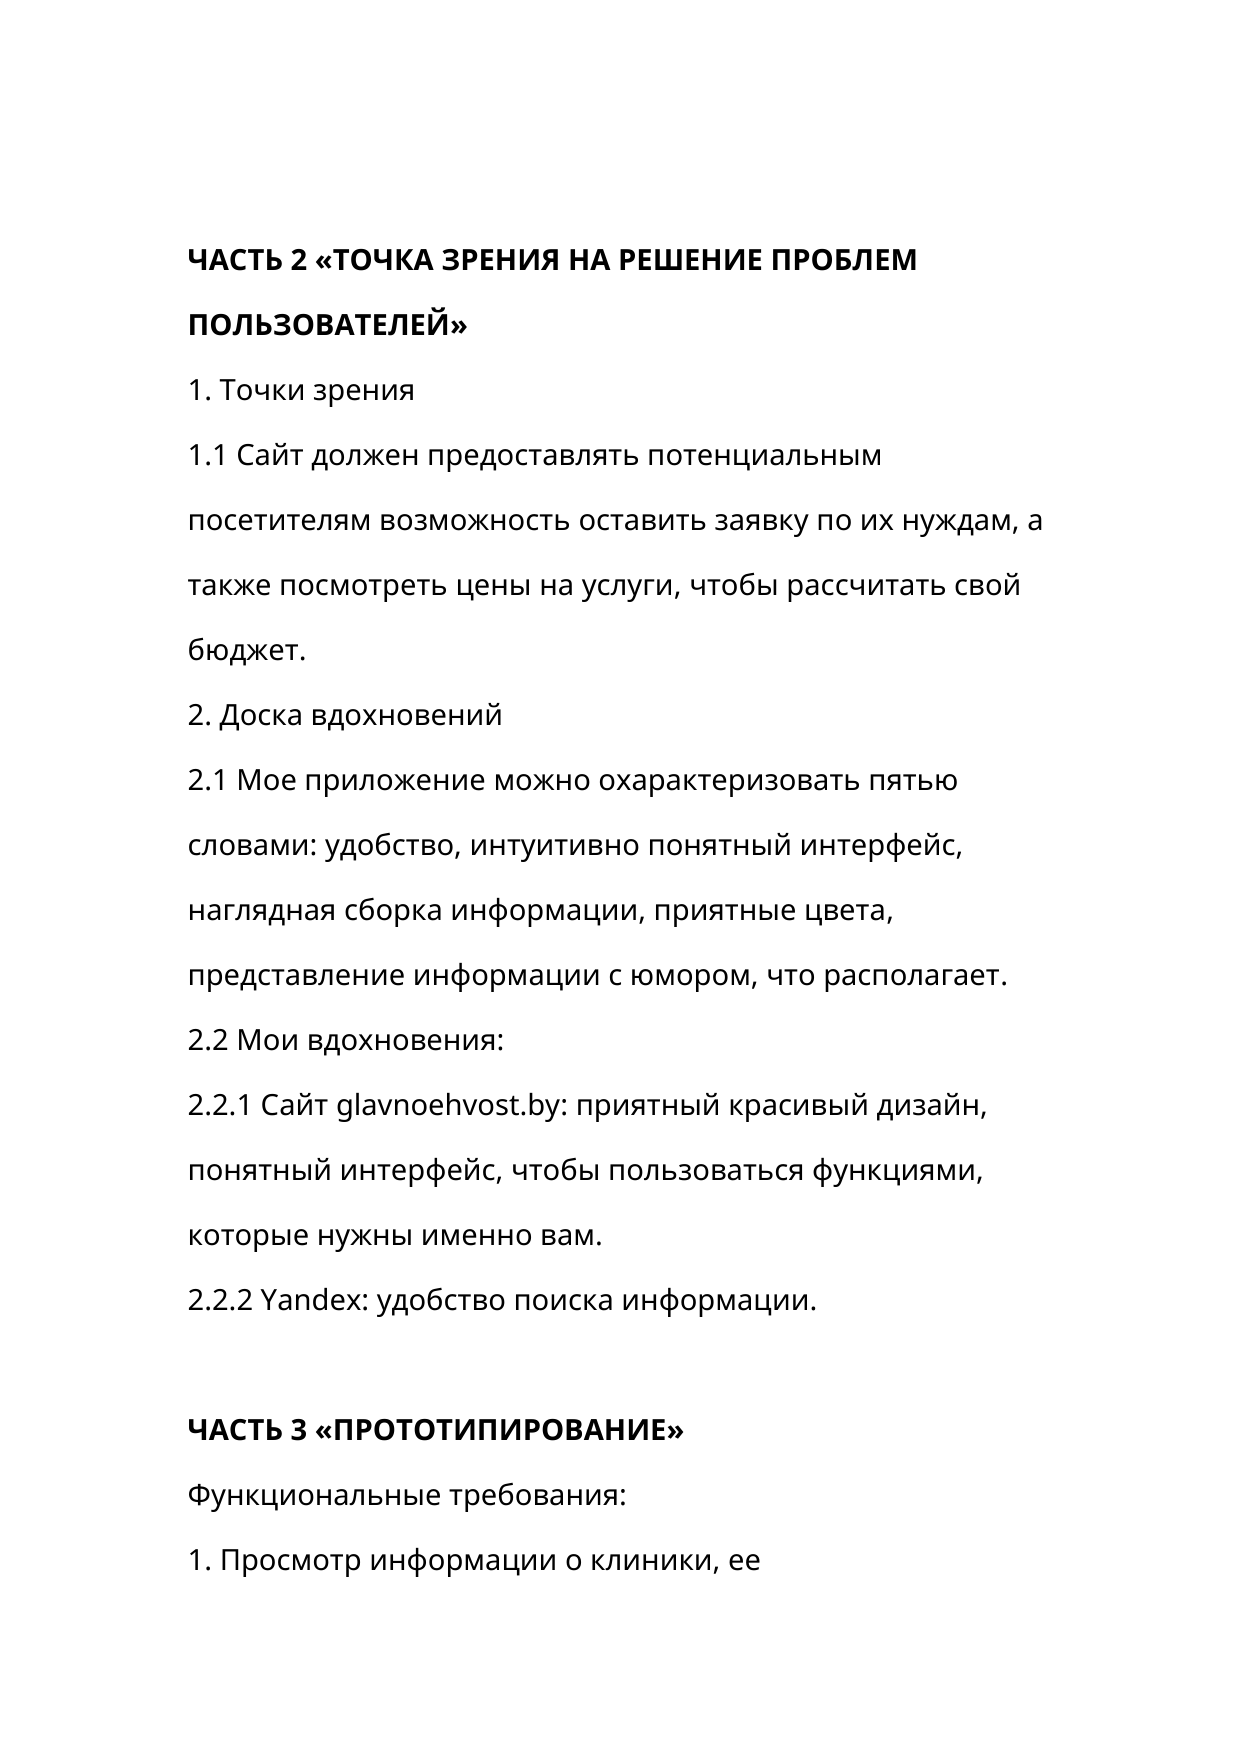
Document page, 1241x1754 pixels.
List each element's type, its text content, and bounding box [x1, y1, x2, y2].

list ЧАСТЬ 2 «ТОЧКА ЗРЕНИЯ НА РЕШЕНИЕ ПРОБЛЕМ ПОЛЬЗОВАТЕЛЕЙ» 1. Точки зрения 1.1 Сайт должен предоставлять потенциальным посетителям возможность оставить заявку по их нуждам, а также посмотреть цены на услуги, чтобы рассчитать свой бюджет. 2. Доска вдохновений 2.1 Мое приложение можно охарактеризовать пятью словами: удобство, интуитивно понятный интерфейс, наглядная сборка информации, приятные цвета, представление информации с юмором, что располагает. 2.2 Мои вдохновения: 2.2.1 Сайт glavnoehvost.by: приятный красивый дизайн, понятный интерфейс, чтобы пользоваться функциями, которые нужны именно вам. 2.2.2 Yandex: удобство поиска информации. [187, 162, 1053, 1332]
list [187, 1332, 1053, 1592]
